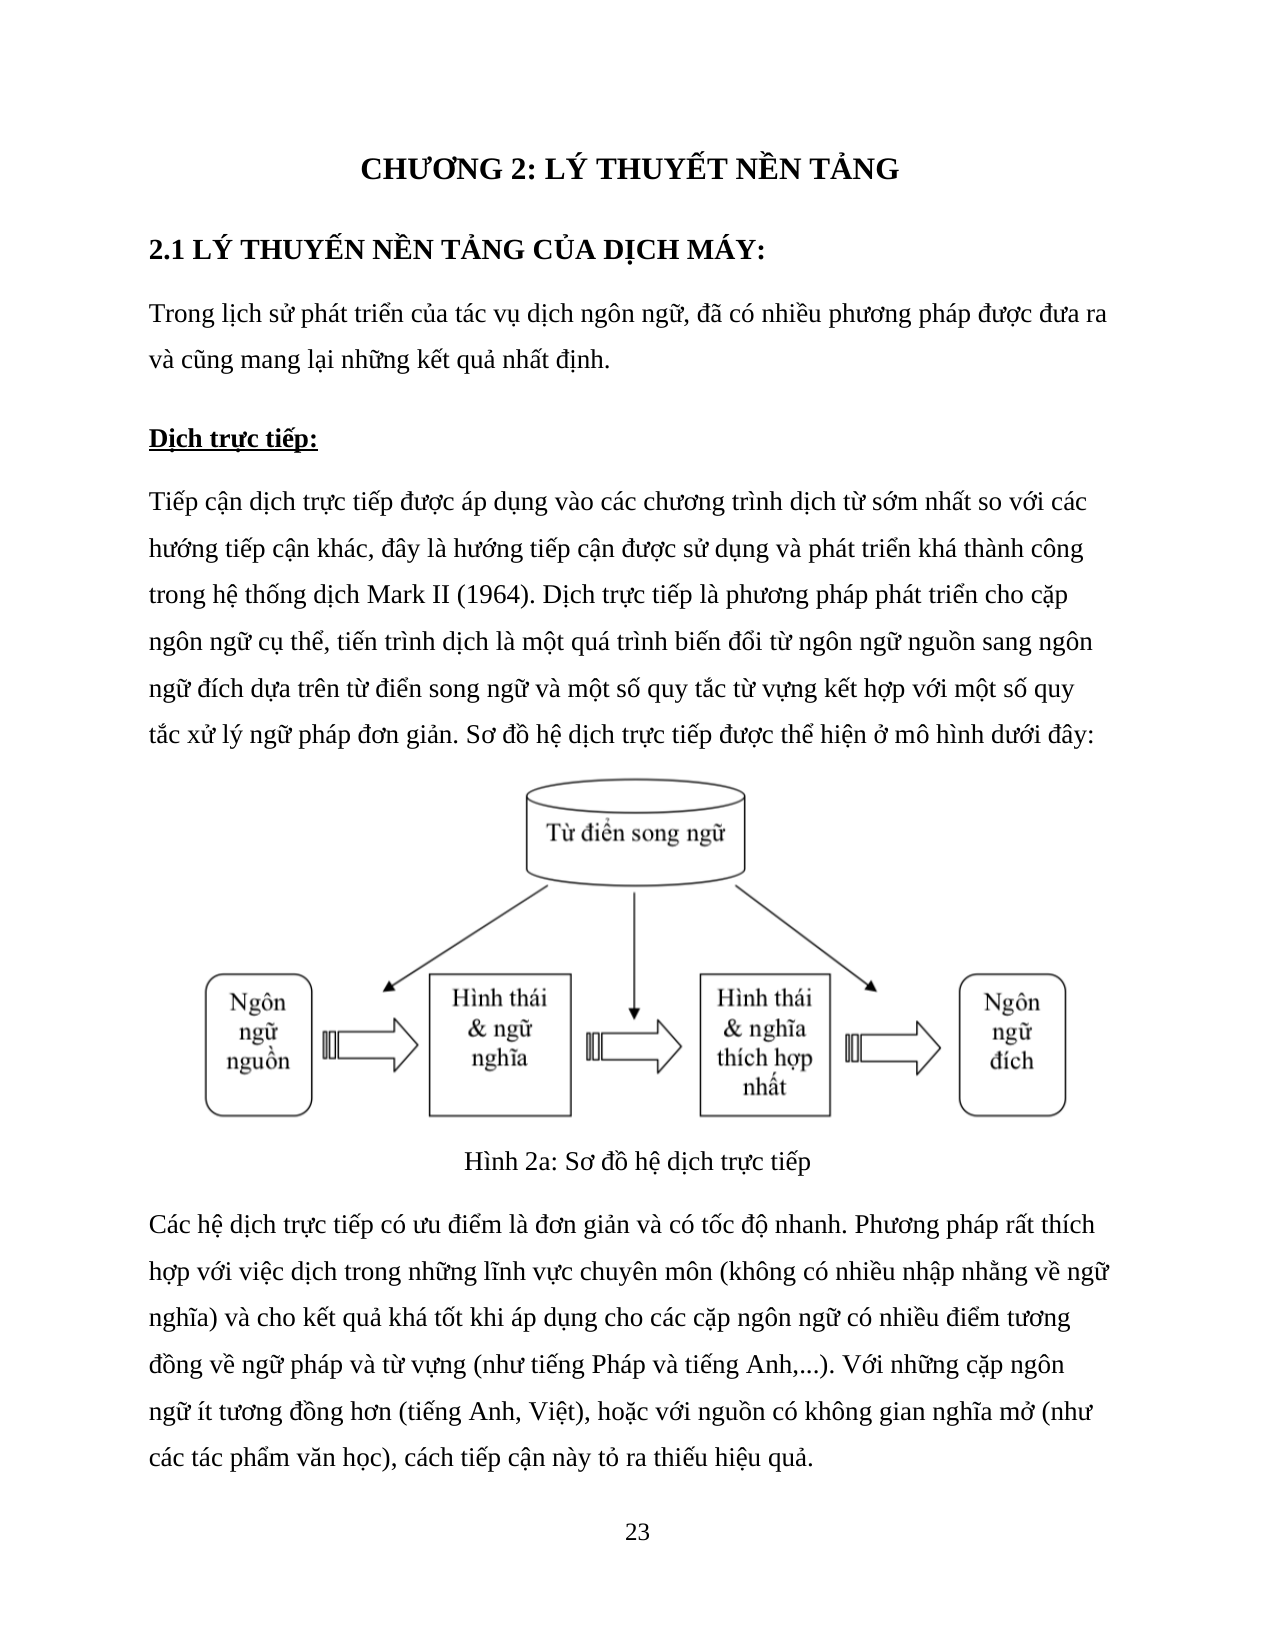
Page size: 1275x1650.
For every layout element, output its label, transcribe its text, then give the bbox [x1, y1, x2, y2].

list LÝ THUYẾN NỀN TẢNG CỦA DỊCH MÁY: [148, 232, 1125, 266]
text Dịch trực tiếp: [148, 422, 1110, 453]
text Trong lịch sử phát triển của tác vụ dịch ngôn ngữ, đã có nhiều phương pháp được đưa ra và cũng mang lại những kết quả nhất định. [148, 297, 1110, 374]
picture [191, 765, 1084, 1131]
text Các hệ dịch trực tiếp có ưu điểm là đơn giản và có tốc độ nhanh. Phương pháp rất thích hợp với việc dịch trong những lĩnh vực chuyên môn (không có nhiều nhập nhằng về ngữ nghĩa) và cho kết quả khá tốt khi áp dụng cho các cặp ngôn ngữ có nhiều điểm tương đồng về ngữ pháp và từ vựng (như tiếng Pháp và tiếng Anh,...). Với những cặp ngôn ngữ ít tương đồng hơn (tiếng Anh, Việt), hoặc với nguồn có không gian nghĩa mở (như các tác phẩm văn học), cách tiếp cận này tỏ ra thiếu hiệu quả. [148, 1208, 1110, 1472]
subtitle CHƯƠNG 2: LÝ THUYẾT NỀN TẢNG [151, 150, 1108, 186]
text Tiếp cận dịch trực tiếp được áp dụng vào các chương trình dịch từ sớm nhất so với các hướng tiếp cận khác, đây là hướng tiếp cận được sử dụng và phát triển khá thành công trong hệ thống dịch Mark II (1964). Dịch trực tiếp là phương pháp phát triển cho cặp ngôn ngữ cụ thể, tiến trình dịch là một quá trình biến đổi từ ngôn ngữ nguồn sang ngôn ngữ đích dựa trên từ điển song ngữ và một số quy tắc từ vựng kết hợp với một số quy tắc xử lý ngữ pháp đơn giản. Sơ đồ hệ dịch trực tiếp được thể hiện ở mô hình dưới đây: [148, 485, 1110, 750]
text Hình 2a: Sơ đồ hệ dịch trực tiếp [150, 1144, 1125, 1176]
